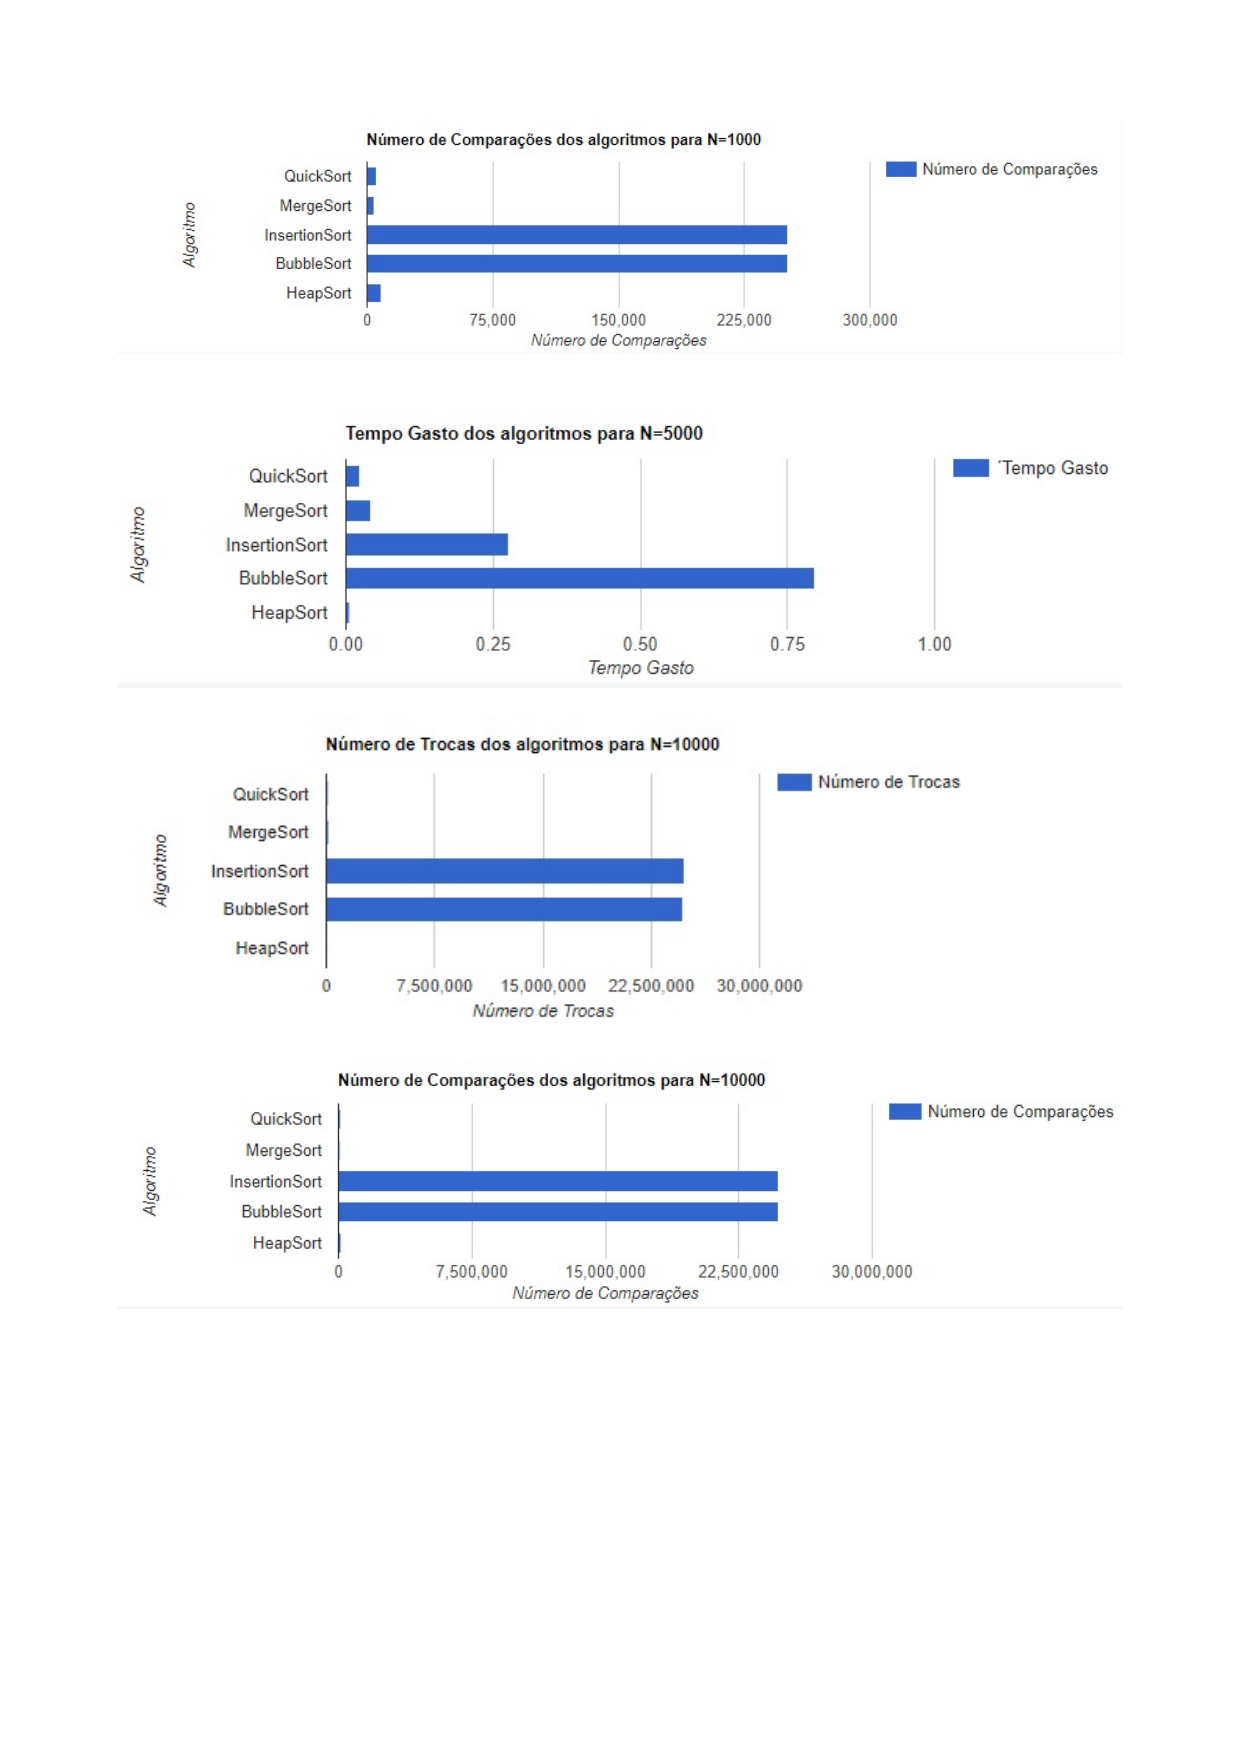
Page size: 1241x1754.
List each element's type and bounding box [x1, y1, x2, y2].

picture [118, 1061, 1123, 1309]
picture [118, 411, 1123, 688]
picture [110, 716, 978, 1025]
picture [118, 118, 1123, 354]
